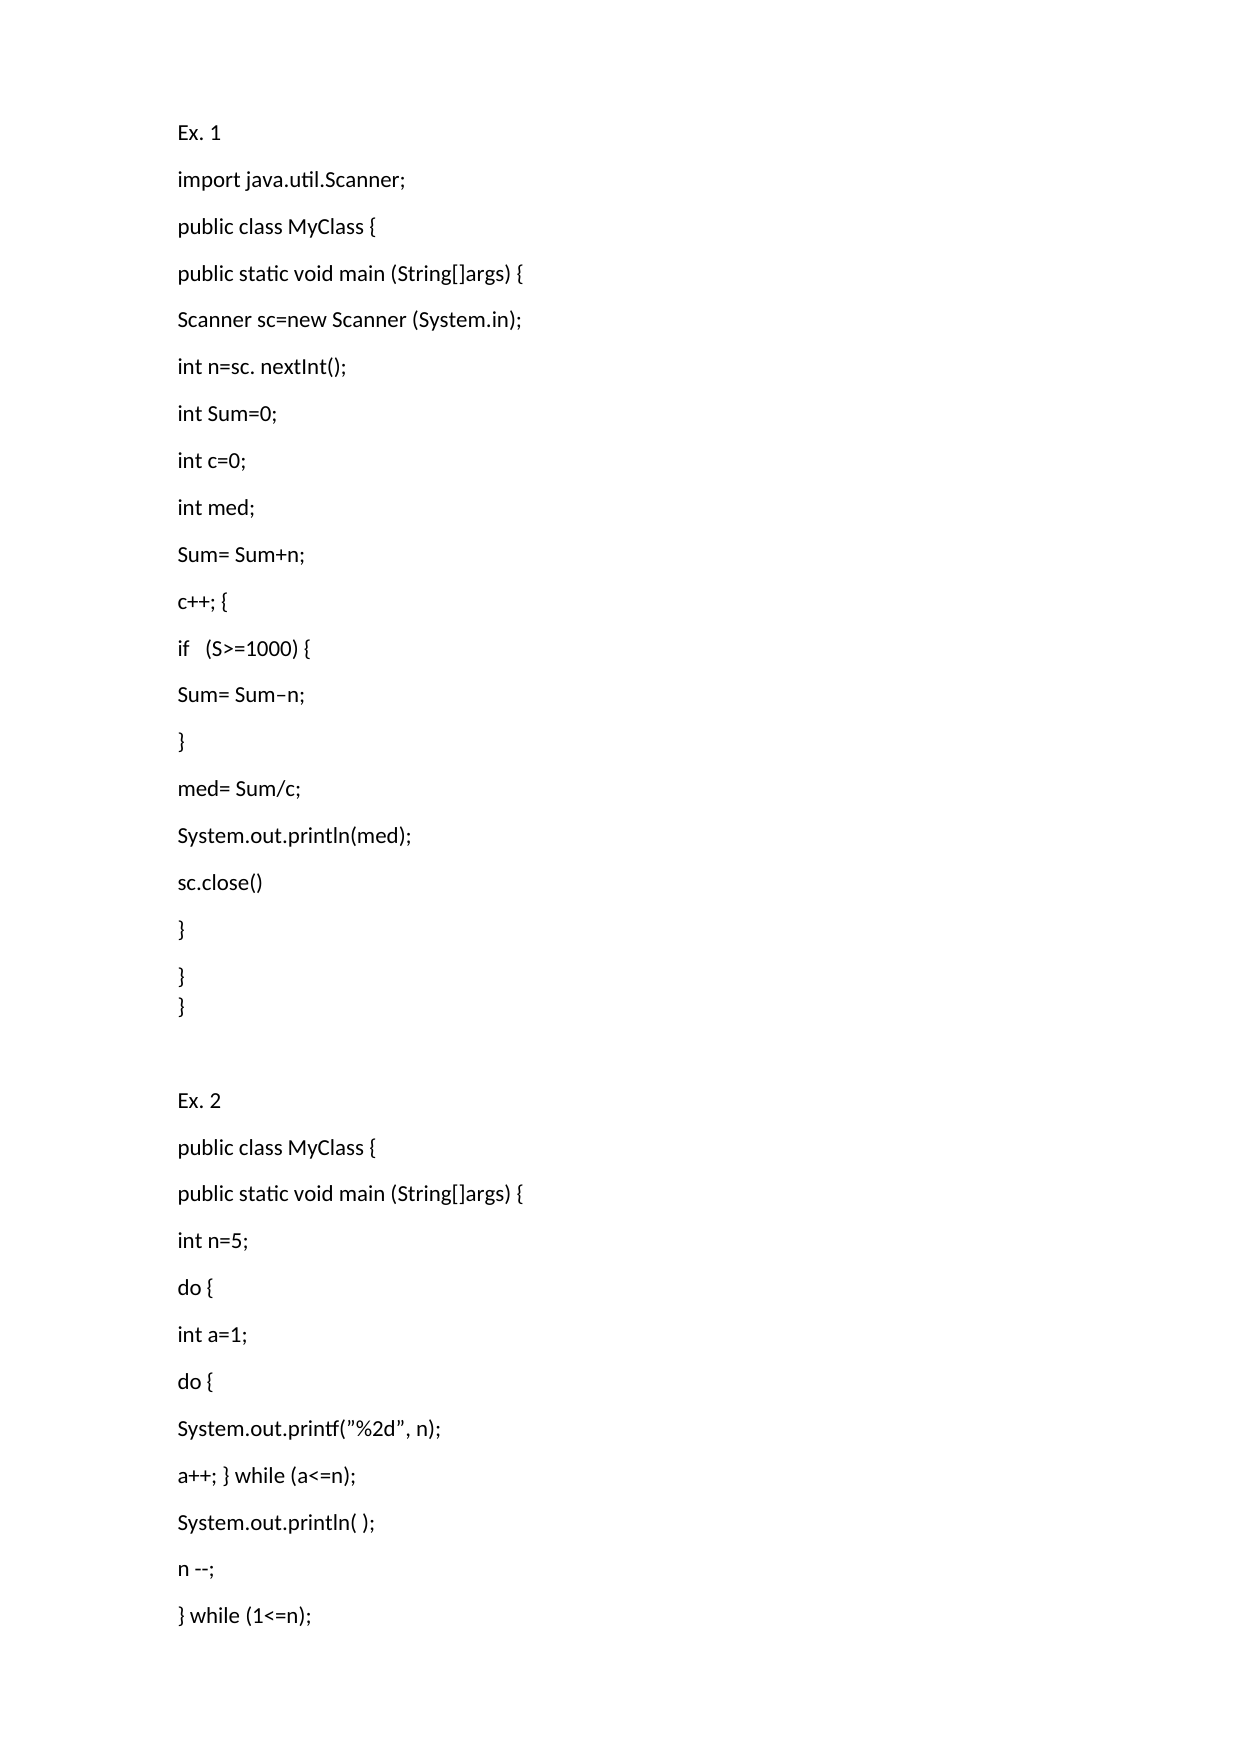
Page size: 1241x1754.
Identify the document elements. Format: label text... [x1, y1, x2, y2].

text public class MyClass { [177, 212, 1152, 240]
text Sum= Sum–n; [177, 681, 1152, 709]
text sc.close() [177, 868, 1152, 896]
text do { [177, 1367, 1152, 1395]
text int n=5; [177, 1226, 1152, 1254]
text int c=0; [177, 446, 1152, 474]
text public class MyClass { [177, 1133, 1152, 1161]
text med= Sum/c; [177, 774, 1152, 802]
text c++; { [177, 587, 1152, 615]
text a++; } while (a<=n); [177, 1461, 1152, 1489]
text public static void main (String[]args) { [177, 259, 1152, 287]
text Ex. 1 [177, 118, 1152, 146]
text int med; [177, 493, 1152, 521]
text int n=sc. nextInt(); [177, 352, 1152, 381]
text int a=1; [177, 1320, 1152, 1348]
text System.out.printf(”%2d”, n); [177, 1414, 1152, 1442]
text } [177, 915, 1152, 943]
text Scanner sc=new Scanner (System.in); [177, 306, 1152, 334]
text int Sum=0; [177, 399, 1152, 427]
text } while (1<=n); [177, 1601, 1152, 1629]
text if (S>=1000) { [177, 634, 1152, 662]
text import java.util.Scanner; [177, 165, 1152, 193]
text System.out.println( ); [177, 1508, 1152, 1536]
text n --; [177, 1554, 1152, 1583]
text Ex. 2 [177, 1086, 1152, 1114]
text Sum= Sum+n; [177, 540, 1152, 568]
text public static void main (String[]args) { [177, 1179, 1152, 1208]
text do { [177, 1273, 1152, 1301]
text } } [177, 962, 1152, 1020]
text } [177, 727, 1152, 756]
text System.out.println(med); [177, 821, 1152, 849]
